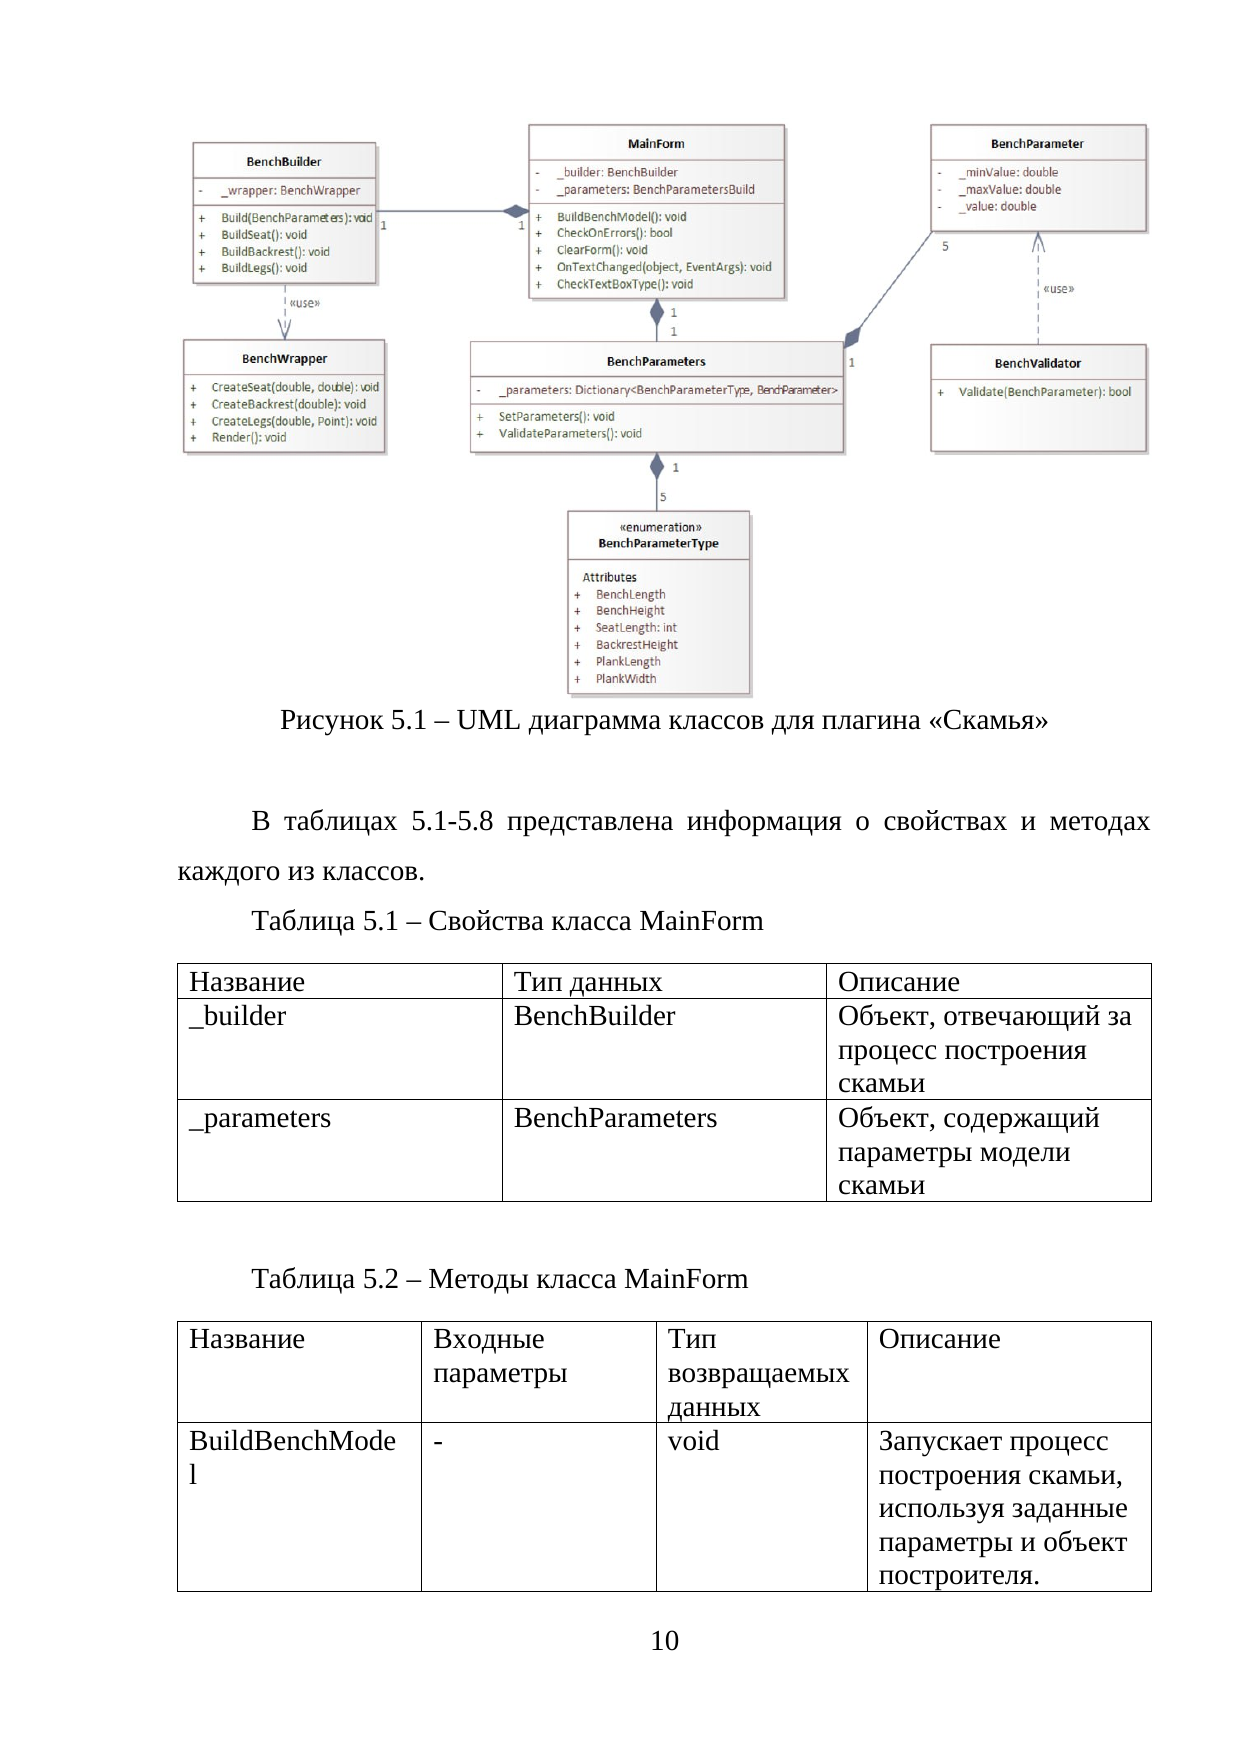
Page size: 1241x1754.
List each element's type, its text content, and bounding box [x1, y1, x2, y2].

table_header Тип возвращаемых данных [657, 1322, 867, 1422]
table_header Тип данных [503, 964, 826, 997]
table_cell _parameters [178, 1100, 502, 1201]
table_header Название [178, 964, 502, 997]
table_cell BuildBenchModel [178, 1423, 421, 1591]
table_header Название [178, 1322, 421, 1422]
text Таблица 5.1 – Свойства класса MainForm [177, 903, 1146, 937]
table_cell void [657, 1423, 867, 1591]
text В таблицах 5.1-5.8 представлена информация о свойствах и методах каждого из классов. [177, 803, 1152, 887]
table_cell Объект, содержащий параметры модели скамьи [827, 1100, 1151, 1201]
table_cell BenchBuilder [503, 999, 826, 1099]
text Рисунок 5.1 – UML диаграмма классов для плагина «Скамья» [177, 703, 1152, 736]
table_cell BenchParameters [503, 1100, 826, 1201]
table_header Описание [868, 1322, 1151, 1422]
table_header Входные параметры [422, 1322, 656, 1422]
table_cell _builder [178, 999, 502, 1099]
picture [177, 118, 1152, 703]
table_cell - [422, 1423, 656, 1591]
table_cell Объект, отвечающий за процесс построения скамьи [827, 999, 1151, 1099]
text Таблица 5.2 – Методы класса MainForm [177, 1261, 1146, 1295]
table_header Описание [827, 964, 1151, 997]
table_cell Запускает процесс построения скамьи, используя заданные параметры и объект построителя. [868, 1423, 1151, 1591]
